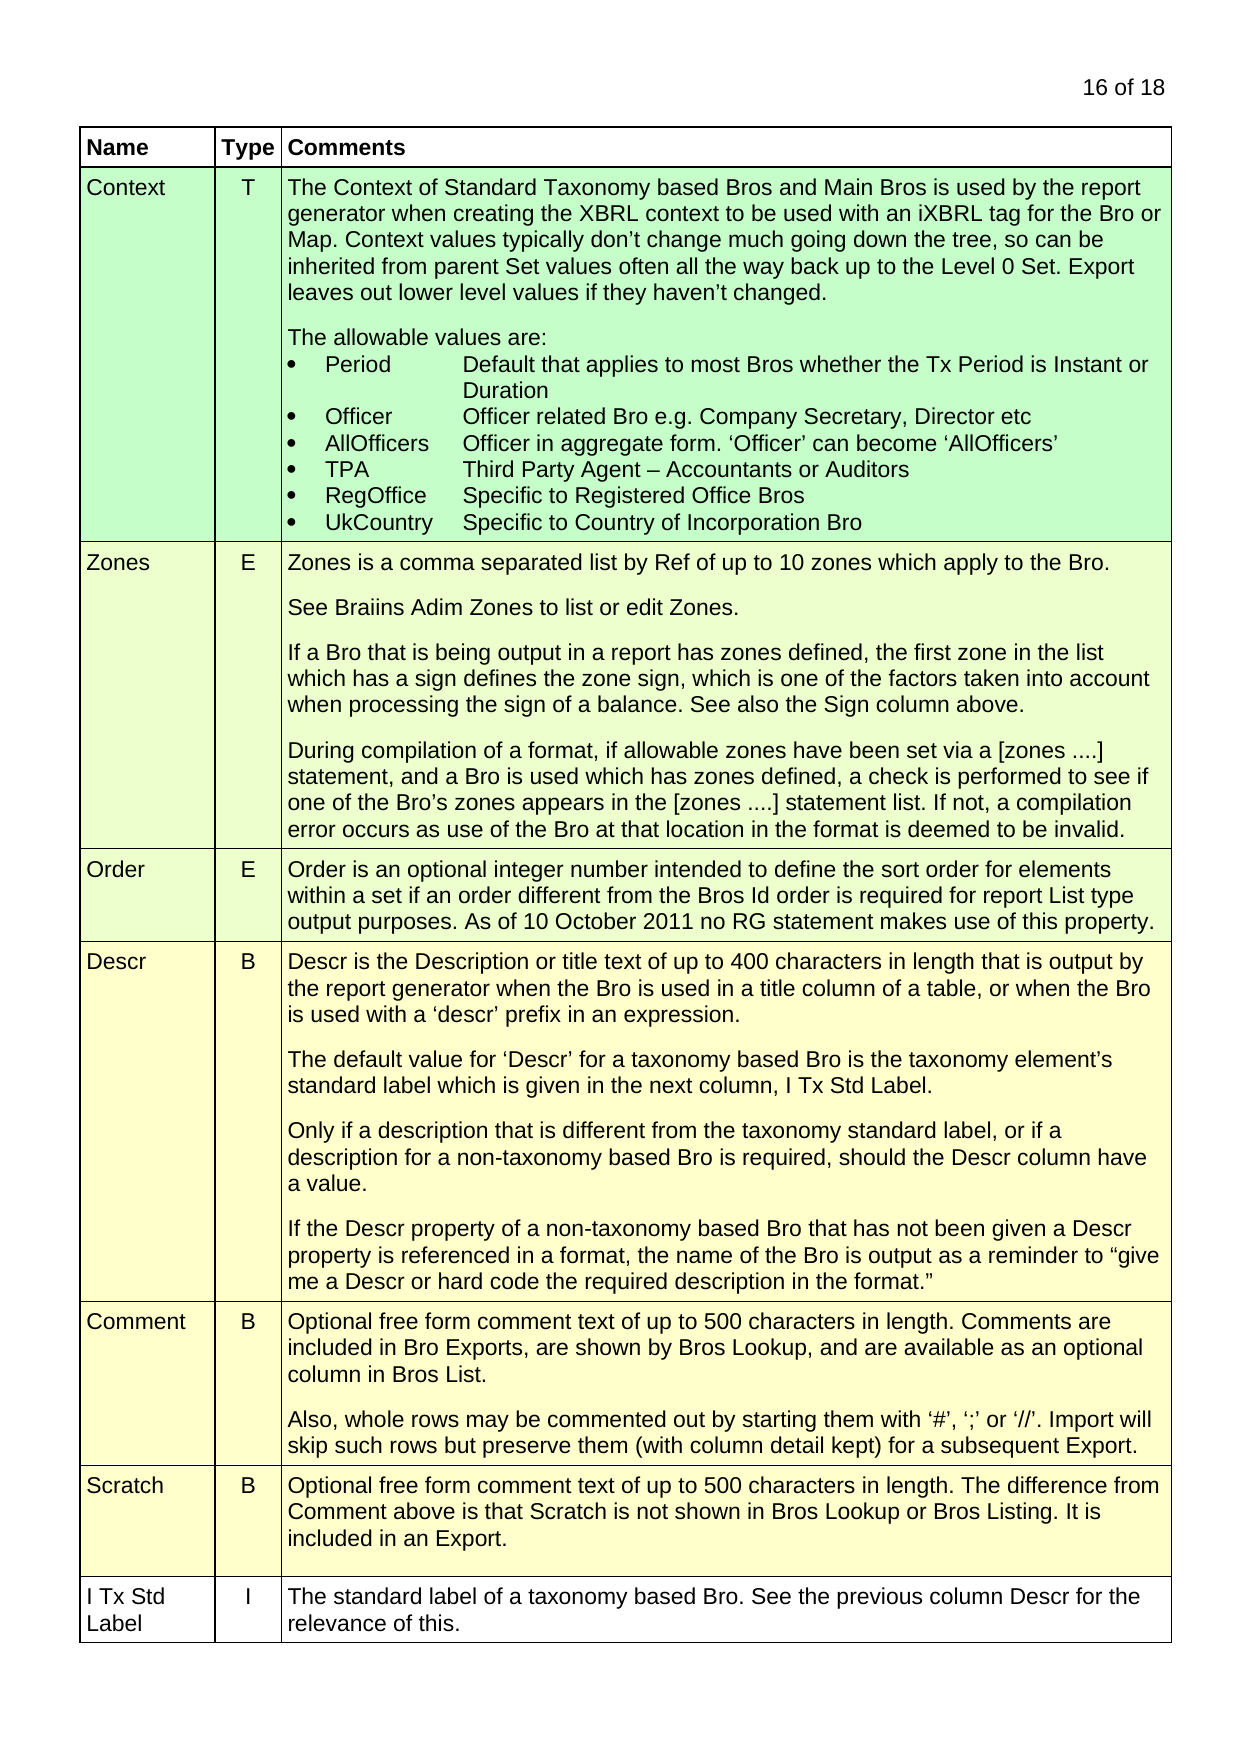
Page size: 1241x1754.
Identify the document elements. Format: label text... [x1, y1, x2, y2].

table_cell Order [81, 849, 214, 941]
table_cell Comment [81, 1302, 214, 1464]
table_cell The standard label of a taxonomy based Bro. See the previous column Descr for the relevance of this. [282, 1577, 1171, 1642]
table_cell Optional free form comment text of up to 500 characters in length. The difference from Comment above is that Scratch is not shown in Bros Lookup or Bros Listing. It is included in an Export. [282, 1466, 1171, 1576]
table_cell Zones [81, 542, 214, 848]
table_cell B [216, 1302, 281, 1464]
table_cell Zones is a comma separated list by Ref of up to 10 zones which apply to the Bro. See Braiins Adim Zones to list or edit Zones. If a Bro that is being output in a report has zones defined, the first zone in the list which has a sign defines the zone sign, which is one of the factors taken into account when processing the sign of a balance. See also the Sign column above. During compilation of a format, if allowable zones have been set via a [zones ....] statement, and a Bro is used which has zones defined, a check is performed to see if one of the Bro’s zones appears in the [zones ....] statement list. If not, a compilation error occurs as use of the Bro at that location in the format is deemed to be invalid. [282, 542, 1171, 848]
table_cell Order is an optional integer number intended to define the sort order for elements within a set if an order different from the Bros Id order is required for report List type output purposes. As of 10 October 2011 no RG statement makes use of this property. [282, 849, 1171, 941]
table_cell E [216, 849, 281, 941]
table_cell Descr [81, 942, 214, 1301]
table_cell B [216, 942, 281, 1301]
table_cell Context [81, 168, 214, 541]
table_cell T [216, 168, 281, 541]
table_cell The Context of Standard Taxonomy based Bros and Main Bros is used by the report generator when creating the XBRL context to be used with an iXBRL tag for the Bro or Map. Context values typically don’t change much going down the tree, so can be inherited from parent Set values often all the way back up to the Level 0 Set. Export leaves out lower level values if they haven’t changed. The allowable values are: Period Default that applies to most Bros whether the Tx Period is Instant or Duration Officer Officer related Bro e.g. Company Secretary, Director etc AllOfficers Officer in aggregate form. ‘Officer’ can become ‘AllOfficers’ TPA Third Party Agent – Accountants or Auditors RegOffice Specific to Registered Office Bros UkCountry Specific to Country of Incorporation Bro [282, 168, 1171, 541]
table_cell E [216, 542, 281, 848]
table_cell Optional free form comment text of up to 500 characters in length. Comments are included in Bro Exports, are shown by Bros Lookup, and are available as an optional column in Bros List. Also, whole rows may be commented out by starting them with ‘#’, ‘;’ or ‘//’. Import will skip such rows but preserve them (with column detail kept) for a subsequent Export. [282, 1302, 1171, 1464]
table_header Name [81, 128, 214, 166]
table_cell Descr is the Description or title text of up to 400 characters in length that is output by the report generator when the Bro is used in a title column of a table, or when the Bro is used with a ‘descr’ prefix in an expression. The default value for ‘Descr’ for a taxonomy based Bro is the taxonomy element’s standard label which is given in the next column, I Tx Std Label. Only if a description that is different from the taxonomy standard label, or if a description for a non-taxonomy based Bro is required, should the Descr column have a value. If the Descr property of a non-taxonomy based Bro that has not been given a Descr property is referenced in a format, the name of the Bro is output as a reminder to “give me a Descr or hard code the required description in the format.” [282, 942, 1171, 1301]
table_header Type [216, 128, 281, 166]
table_cell I Tx Std Label [81, 1577, 214, 1642]
table_header Comments [282, 128, 1171, 166]
table_cell I [216, 1577, 281, 1642]
table_cell B [216, 1466, 281, 1576]
table_cell Scratch [81, 1466, 214, 1576]
